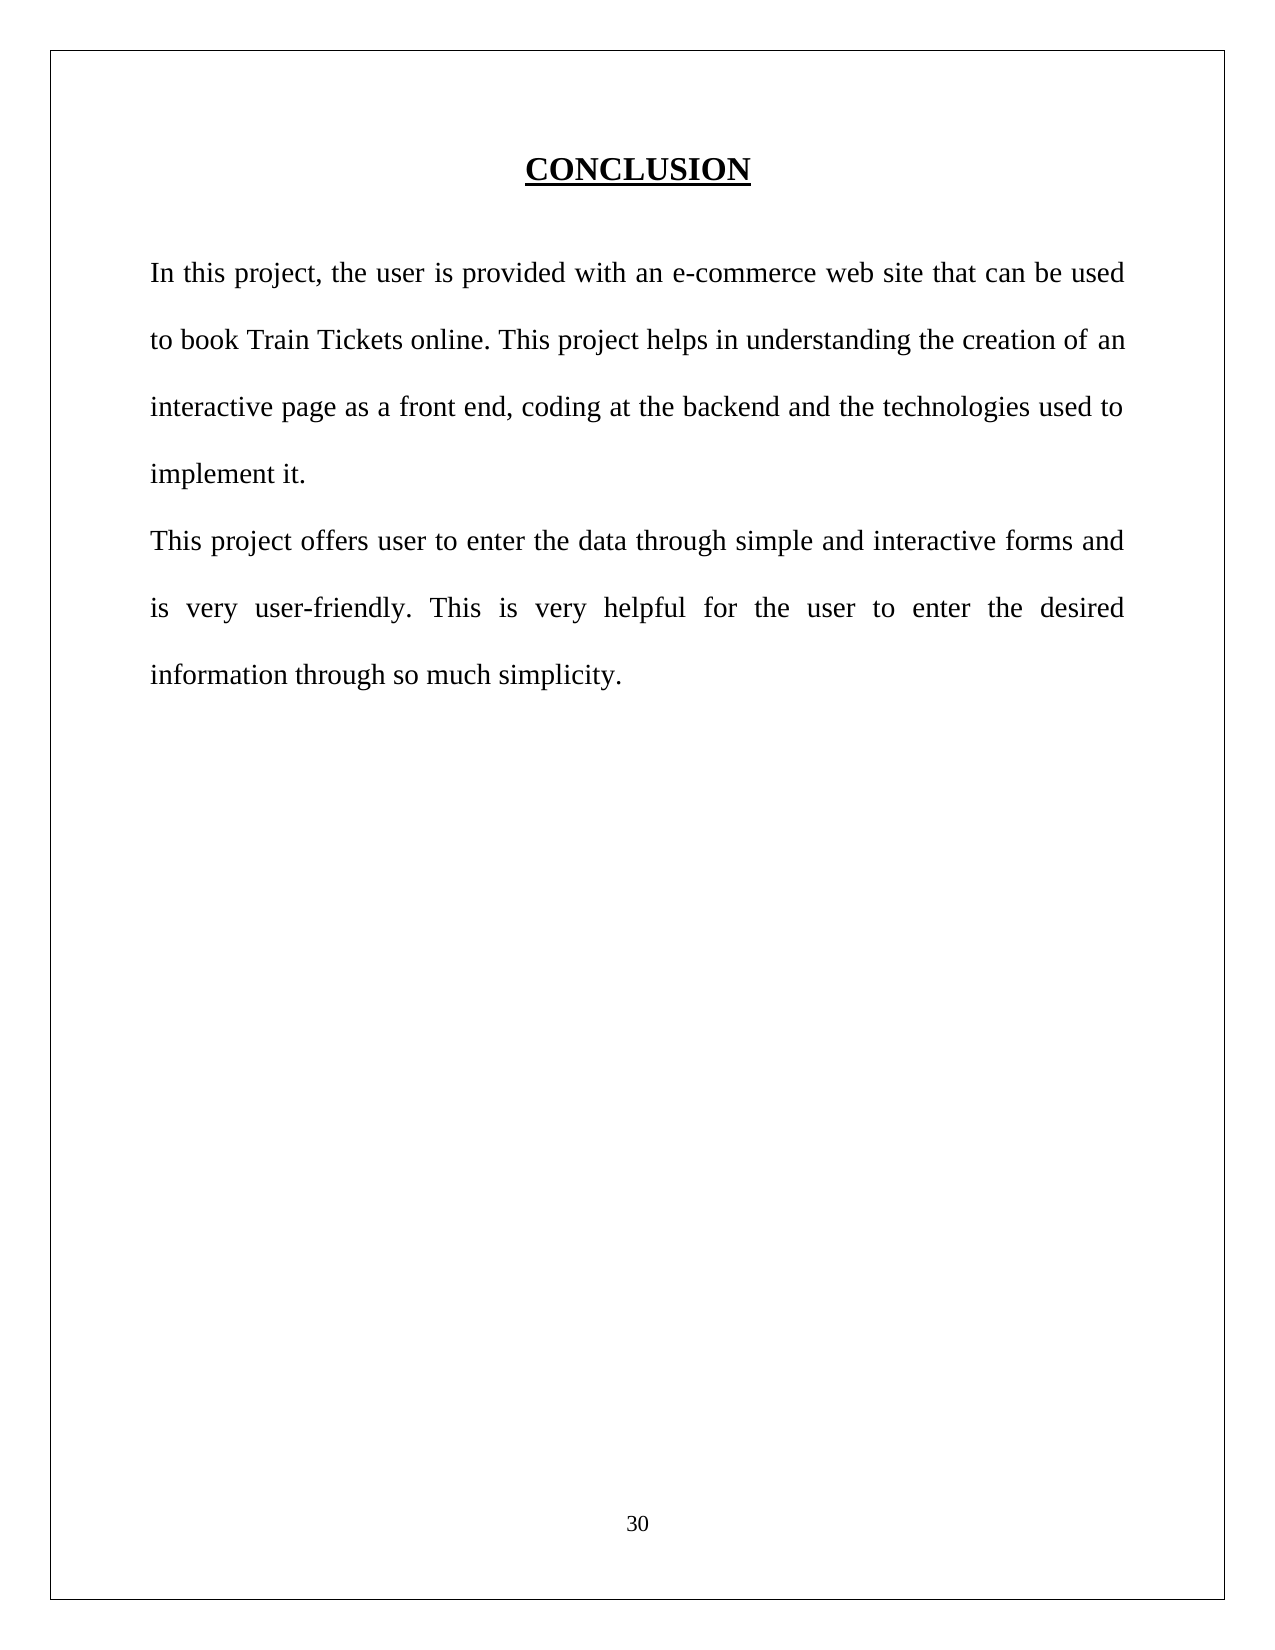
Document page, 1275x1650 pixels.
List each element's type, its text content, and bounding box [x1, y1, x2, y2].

subtitle CONCLUSION [448, 149, 827, 188]
text This project offers user to enter the data through simple and interactive forms and is very user-friendly. This is very helpful for the user to enter the desired information through so much simplicity. [150, 523, 1125, 691]
text In this project, the user is provided with an e-commerce web site that can be used to book Train Tickets online. This project helps in understanding the creation of an interactive page as a front end, coding at the backend and the technologies used to implement it. [150, 255, 1125, 490]
